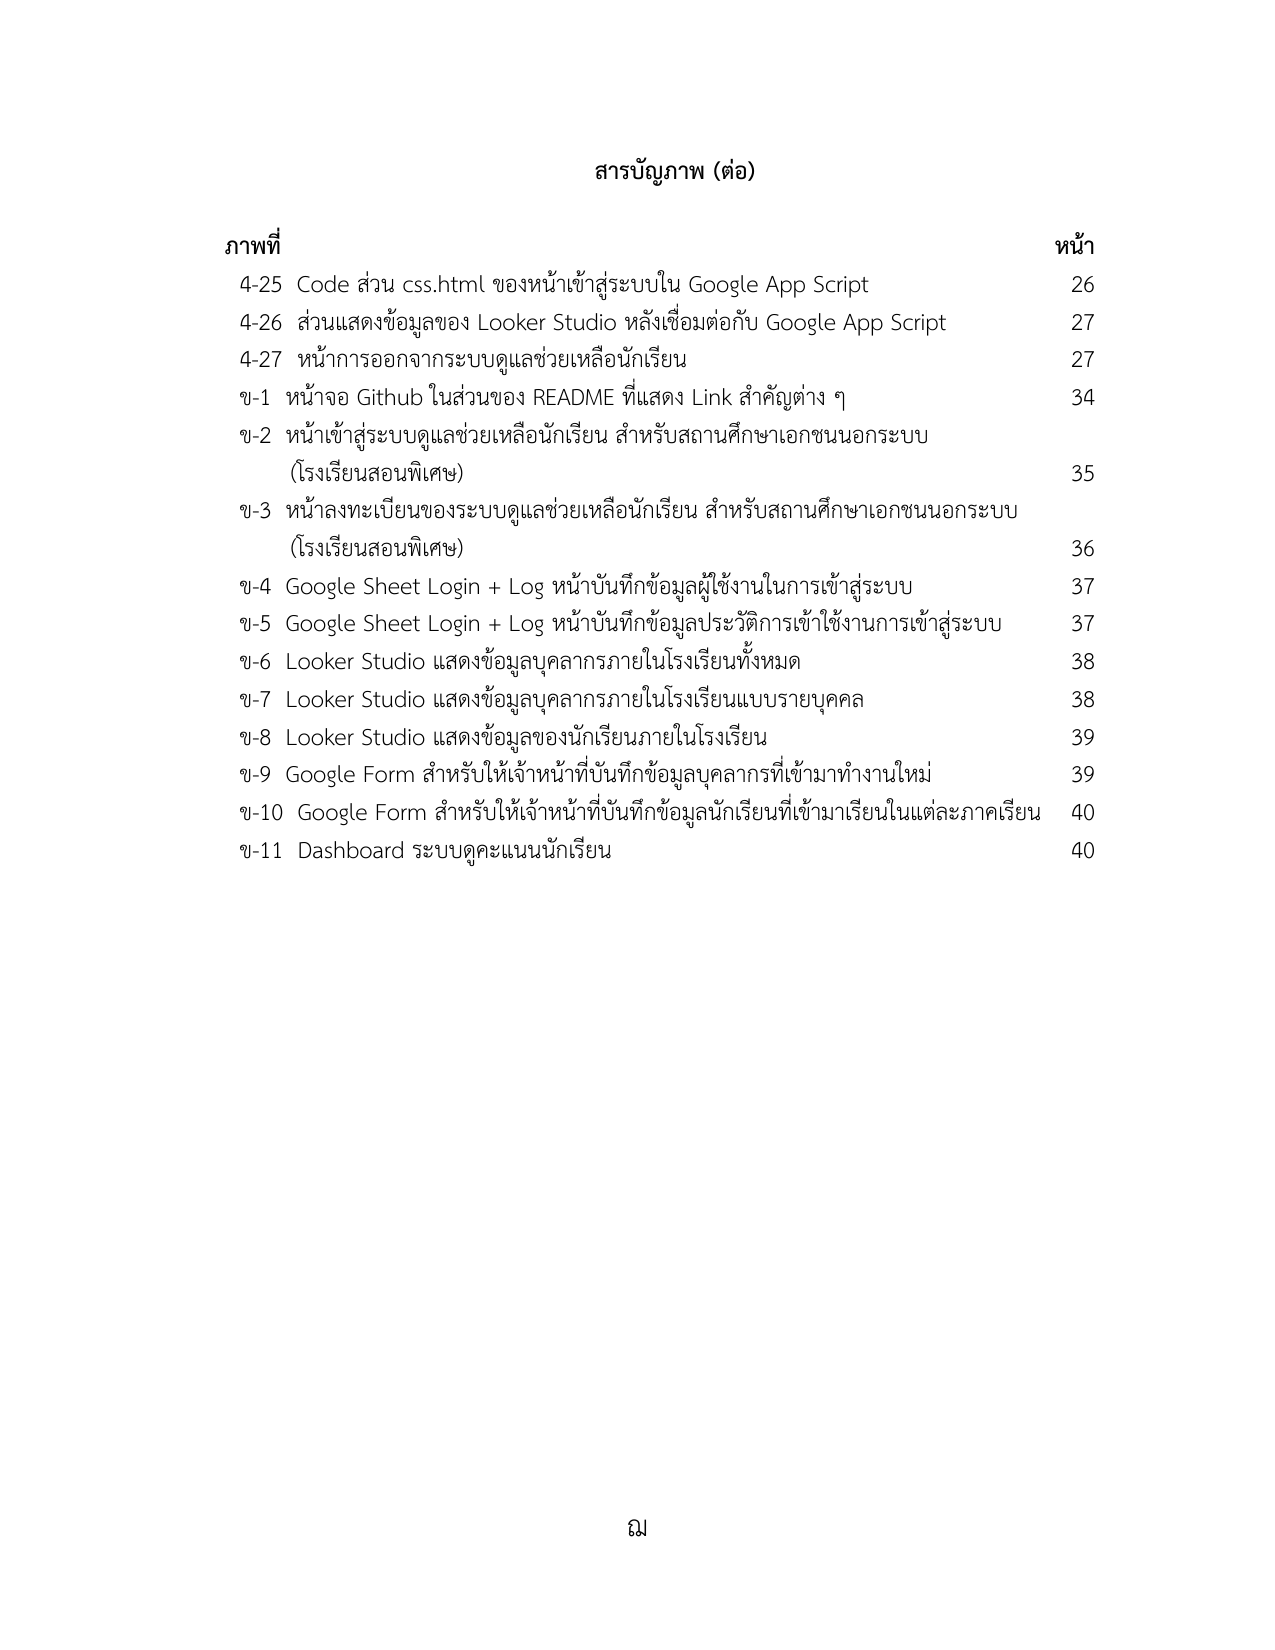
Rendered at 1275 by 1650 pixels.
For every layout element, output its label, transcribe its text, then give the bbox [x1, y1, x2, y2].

text ข-9 Google Form สำหรับให้เจ้าหน้าที่บันทึกข้อมูลบุคลากรที่เข้ามาทำงานใหม่ 39 [150, 753, 1125, 791]
text 4-25 Code ส่วน css.html ของหน้าเข้าสู่ระบบใน Google App Script 26 [150, 263, 1125, 301]
text ข-6 Looker Studio แสดงข้อมูลบุคลากรภายในโรงเรียนทั้งหมด 38 [150, 640, 1125, 678]
text 4-26 ส่วนแสดงข้อมูลของ Looker Studio หลังเชื่อมต่อกับ Google App Script 27 [150, 301, 1125, 338]
text (โรงเรียนสอนพิเศษ) 36 [150, 527, 1125, 565]
text ข-5 Google Sheet Login + Log หน้าบันทึกข้อมูลประวัติการเข้าใช้งานการเข้าสู่ระบบ 37 [150, 602, 1125, 640]
text ข-4 Google Sheet Login + Log หน้าบันทึกข้อมูลผู้ใช้งานในการเข้าสู่ระบบ 37 [150, 565, 1125, 602]
text (โรงเรียนสอนพิเศษ) 35 [150, 452, 1125, 489]
text ข-7 Looker Studio แสดงข้อมูลบุคลากรภายในโรงเรียนแบบรายบุคคล 38 [150, 678, 1125, 716]
text ข-8 Looker Studio แสดงข้อมูลของนักเรียนภายในโรงเรียน 39 [150, 716, 1125, 753]
text ภาพที่ หน้า [150, 225, 1125, 263]
text สารบัญภาพ (ต่อ) [150, 150, 1125, 188]
text ข-2 หน้าเข้าสู่ระบบดูแลช่วยเหลือนักเรียน สำหรับสถานศึกษาเอกชนนอกระบบ [150, 414, 1125, 452]
text ข-1 หน้าจอ Github ในส่วนของ README ที่แสดง Link สำคัญต่าง ๆ 34 [150, 376, 1125, 414]
text 4-27 หน้าการออกจากระบบดูแลช่วยเหลือนักเรียน 27 [150, 338, 1125, 376]
text ข-11 Dashboard ระบบดูคะแนนนักเรียน 40 [150, 829, 1125, 866]
text ข-10 Google Form สำหรับให้เจ้าหน้าที่บันทึกข้อมูลนักเรียนที่เข้ามาเรียนในแต่ละภาคเรียน 40 [150, 791, 1125, 829]
text ข-3 หน้าลงทะเบียนของระบบดูแลช่วยเหลือนักเรียน สำหรับสถานศึกษาเอกชนนอกระบบ [150, 489, 1125, 527]
